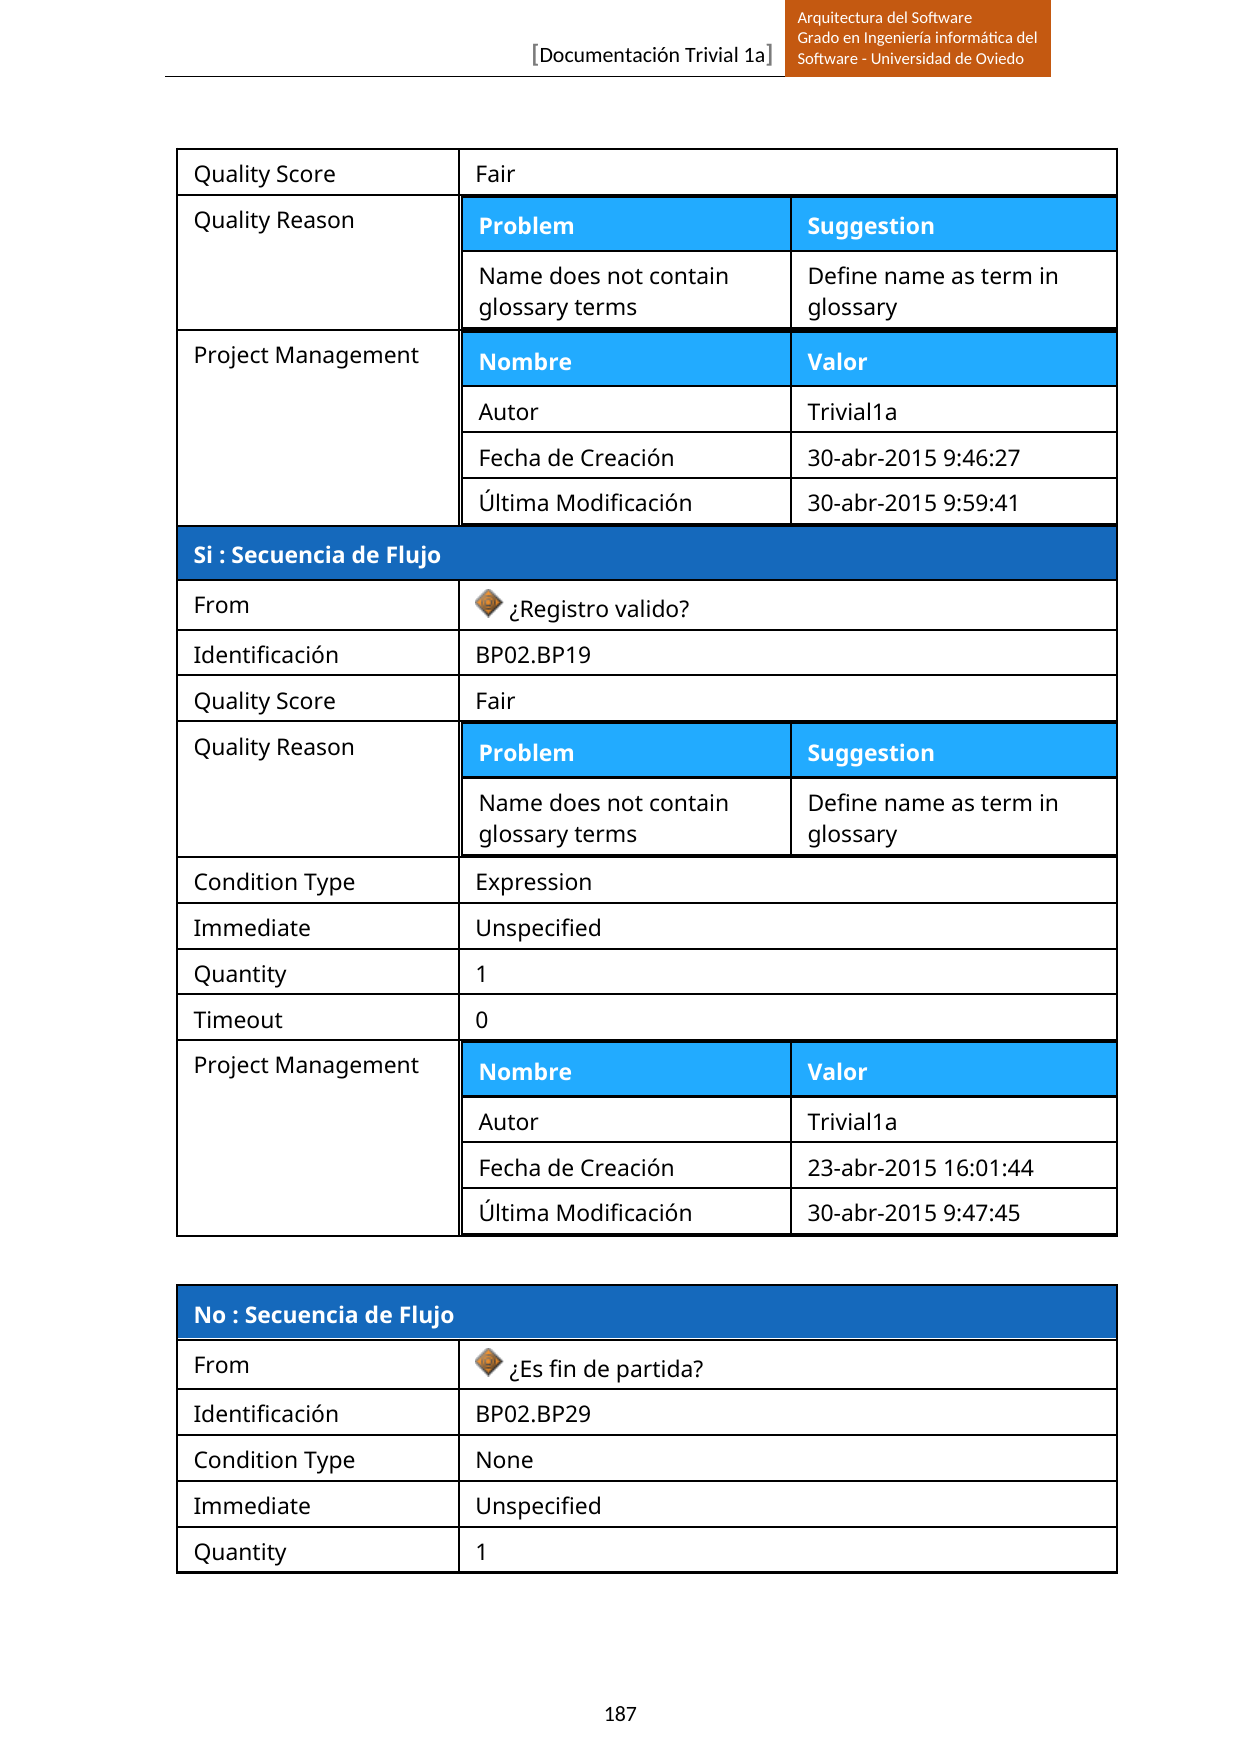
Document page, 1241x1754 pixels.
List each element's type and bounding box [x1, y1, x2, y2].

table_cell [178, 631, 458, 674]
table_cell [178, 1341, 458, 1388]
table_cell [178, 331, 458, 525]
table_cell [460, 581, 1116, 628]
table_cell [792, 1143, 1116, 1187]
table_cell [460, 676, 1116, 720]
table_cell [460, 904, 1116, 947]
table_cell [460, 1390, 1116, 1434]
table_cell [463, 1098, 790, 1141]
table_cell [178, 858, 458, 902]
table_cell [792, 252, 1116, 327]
picture [475, 1348, 504, 1377]
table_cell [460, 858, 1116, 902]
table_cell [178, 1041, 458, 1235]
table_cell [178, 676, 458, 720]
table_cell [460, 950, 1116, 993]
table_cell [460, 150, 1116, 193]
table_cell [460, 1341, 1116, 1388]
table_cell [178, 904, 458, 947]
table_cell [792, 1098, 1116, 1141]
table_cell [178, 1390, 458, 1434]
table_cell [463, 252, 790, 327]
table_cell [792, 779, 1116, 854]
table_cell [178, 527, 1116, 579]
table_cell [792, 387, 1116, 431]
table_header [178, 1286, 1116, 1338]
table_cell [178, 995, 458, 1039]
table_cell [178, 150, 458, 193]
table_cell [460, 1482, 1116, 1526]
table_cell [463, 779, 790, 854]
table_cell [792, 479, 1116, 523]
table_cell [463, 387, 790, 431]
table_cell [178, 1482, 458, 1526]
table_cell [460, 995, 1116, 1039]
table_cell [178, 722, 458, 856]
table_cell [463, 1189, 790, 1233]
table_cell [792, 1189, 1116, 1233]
picture [475, 589, 504, 618]
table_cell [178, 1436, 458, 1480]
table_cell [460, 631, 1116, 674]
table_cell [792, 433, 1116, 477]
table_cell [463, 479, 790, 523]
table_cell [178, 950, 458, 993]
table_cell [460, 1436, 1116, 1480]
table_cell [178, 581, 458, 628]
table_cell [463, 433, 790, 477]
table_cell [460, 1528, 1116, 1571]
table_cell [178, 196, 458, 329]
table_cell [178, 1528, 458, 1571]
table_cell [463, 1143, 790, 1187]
